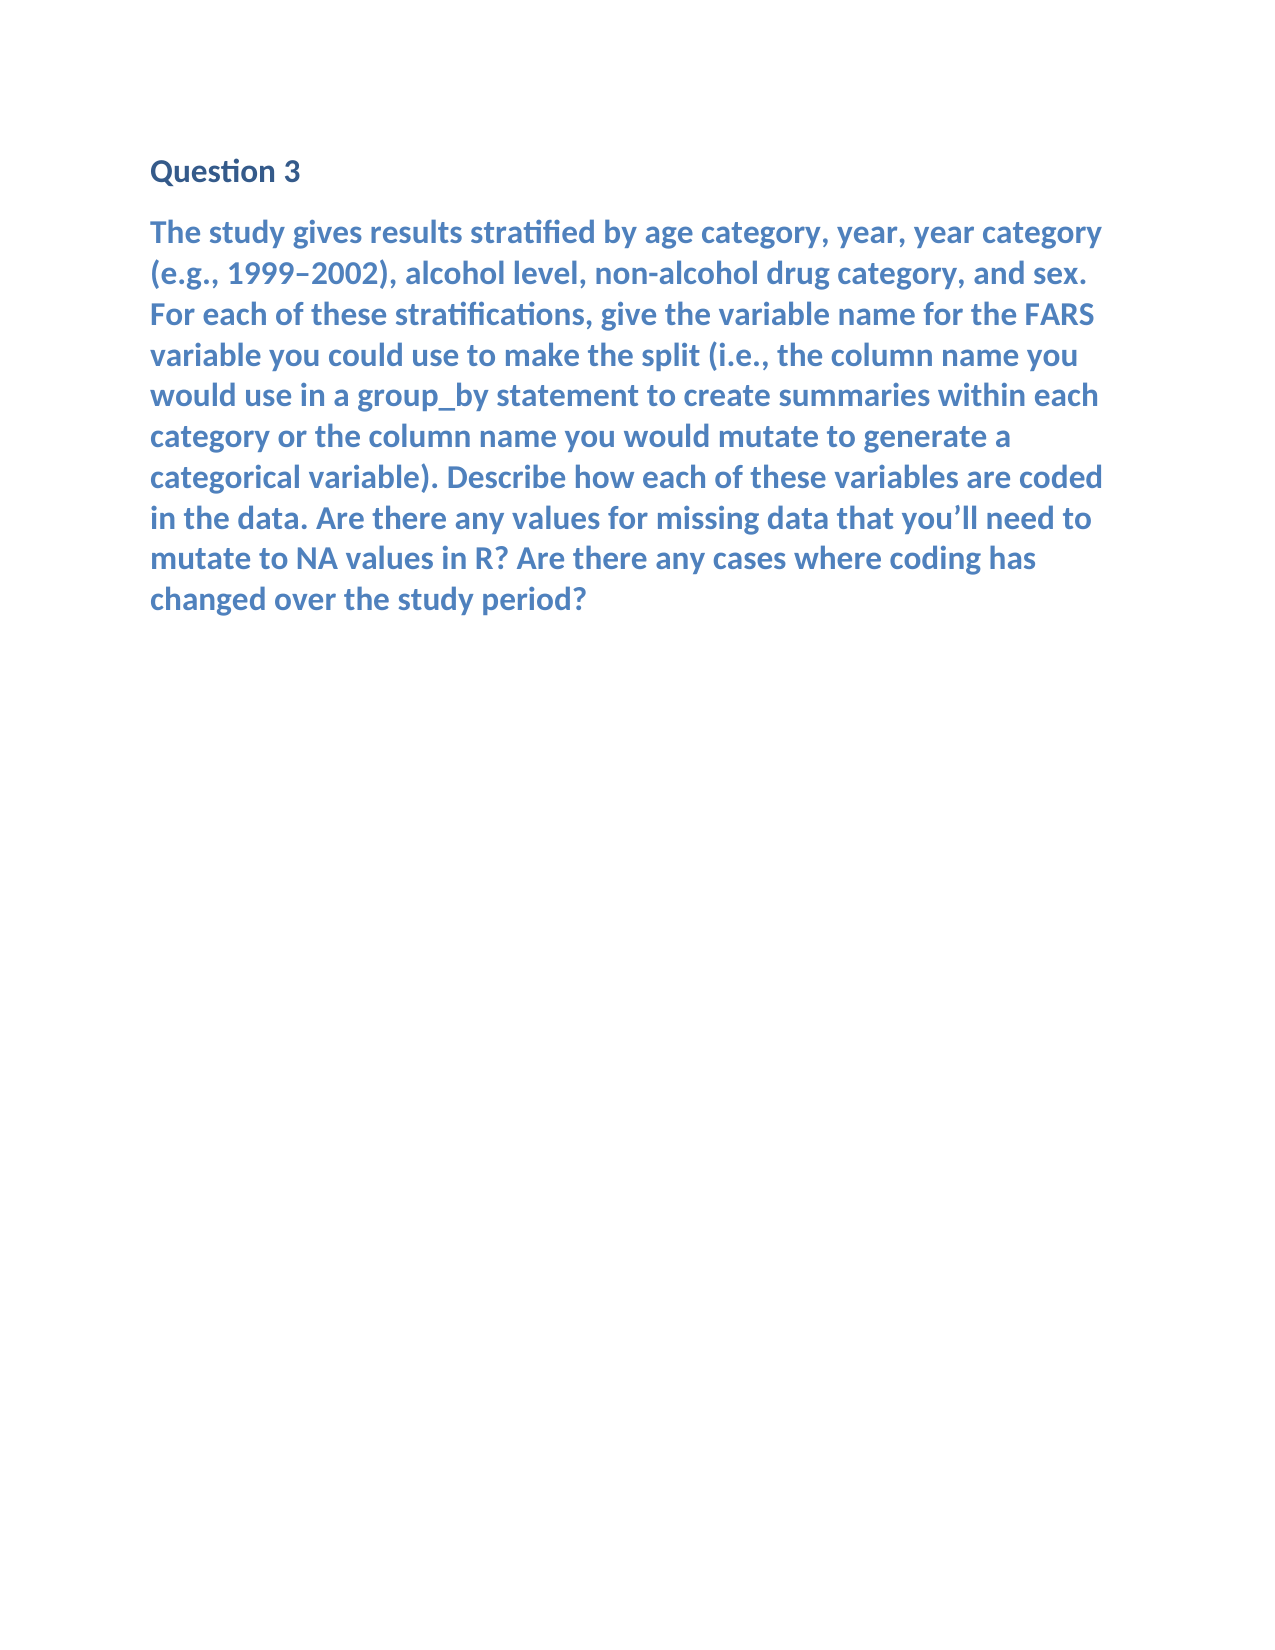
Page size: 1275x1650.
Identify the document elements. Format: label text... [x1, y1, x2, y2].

subtitle Question 3 [150, 150, 1125, 191]
subtitle The study gives results stratified by age category, year, year category (e.g., 1999–2002), alcohol level, non-alcohol drug category, and sex. For each of these stratifications, give the variable name for the FARS variable you could use to make the split (i.e., the column name you would use in a group_by statement to create summaries within each category or the column name you would mutate to generate a categorical variable). Describe how each of these variables are coded in the data. Are there any values for missing data that you’ll need to mutate to NA values in R? Are there any cases where coding has changed over the study period? [150, 212, 1125, 619]
